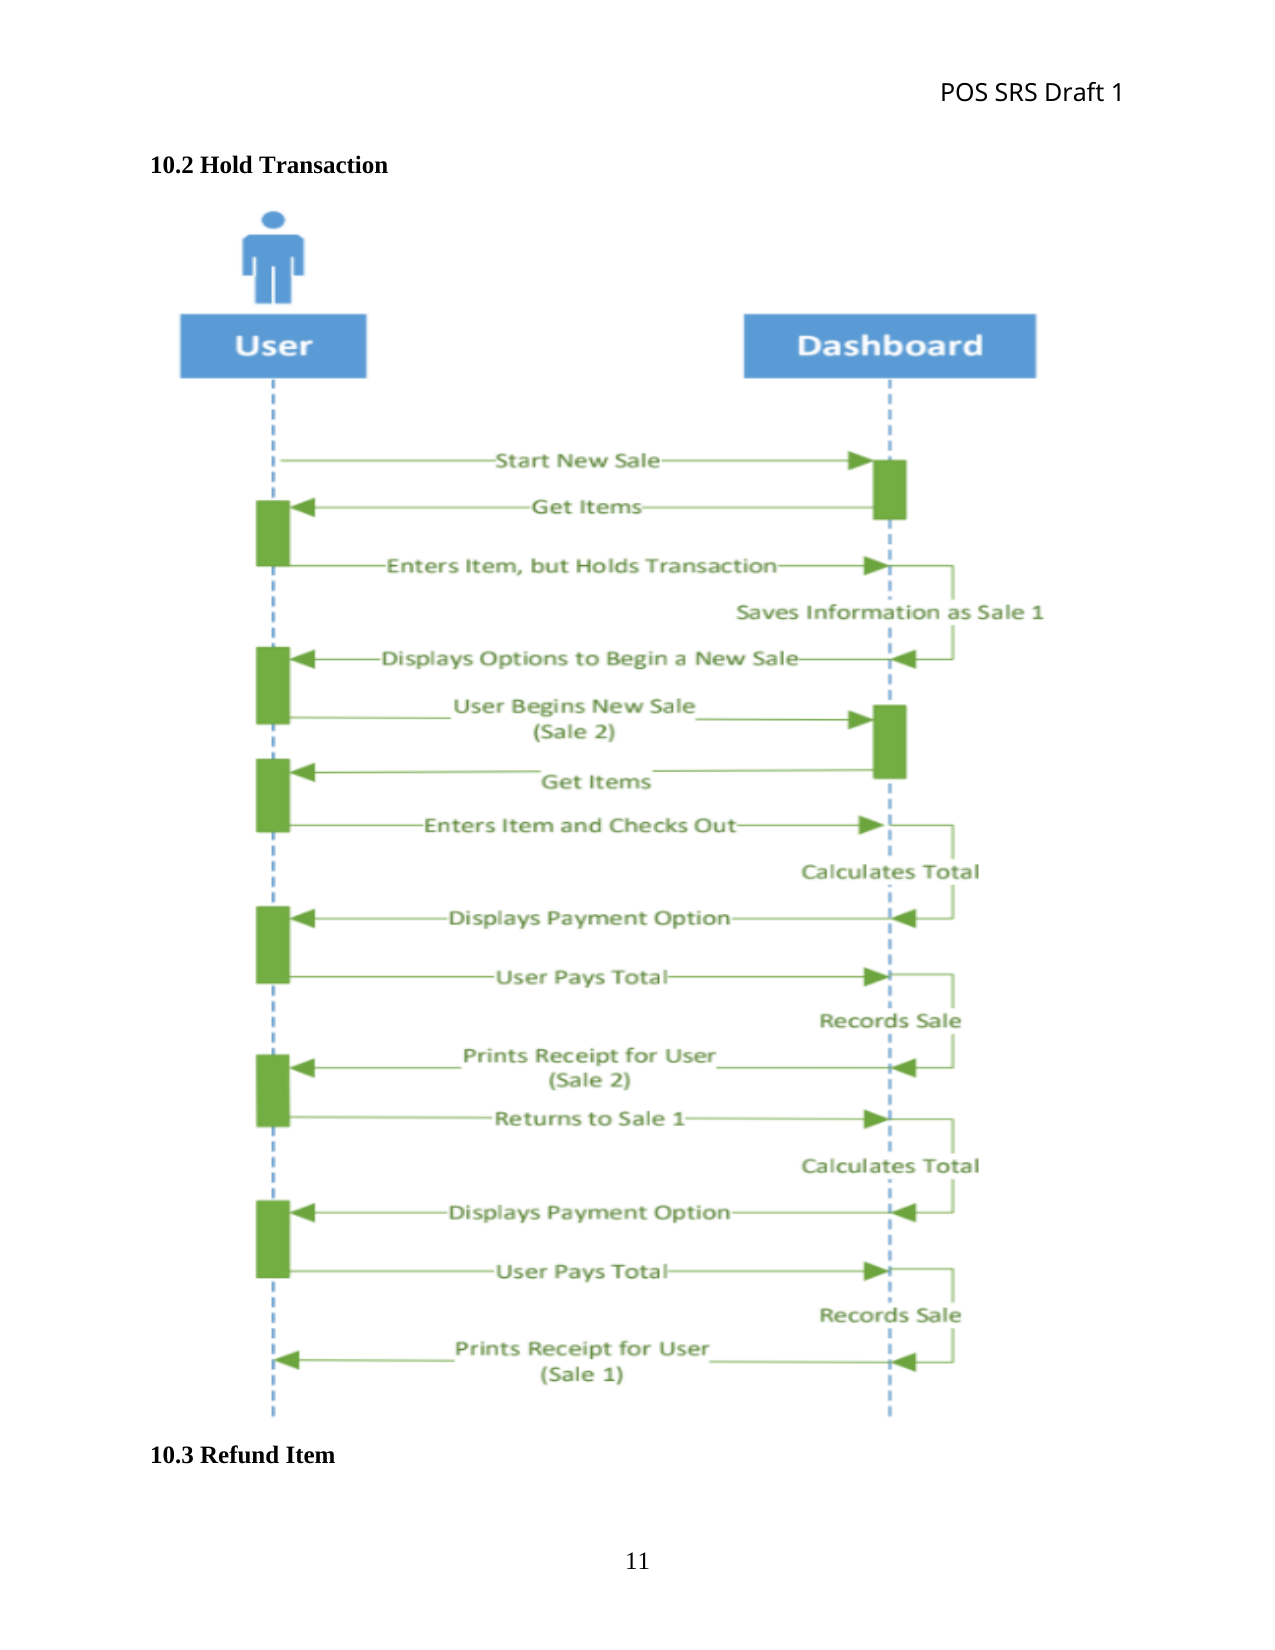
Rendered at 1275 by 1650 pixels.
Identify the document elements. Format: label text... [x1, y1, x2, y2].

subtitle 10.3 Refund Item [150, 1441, 1125, 1469]
subtitle 10.2 Hold Transaction [150, 150, 1125, 179]
picture [150, 201, 1103, 1418]
